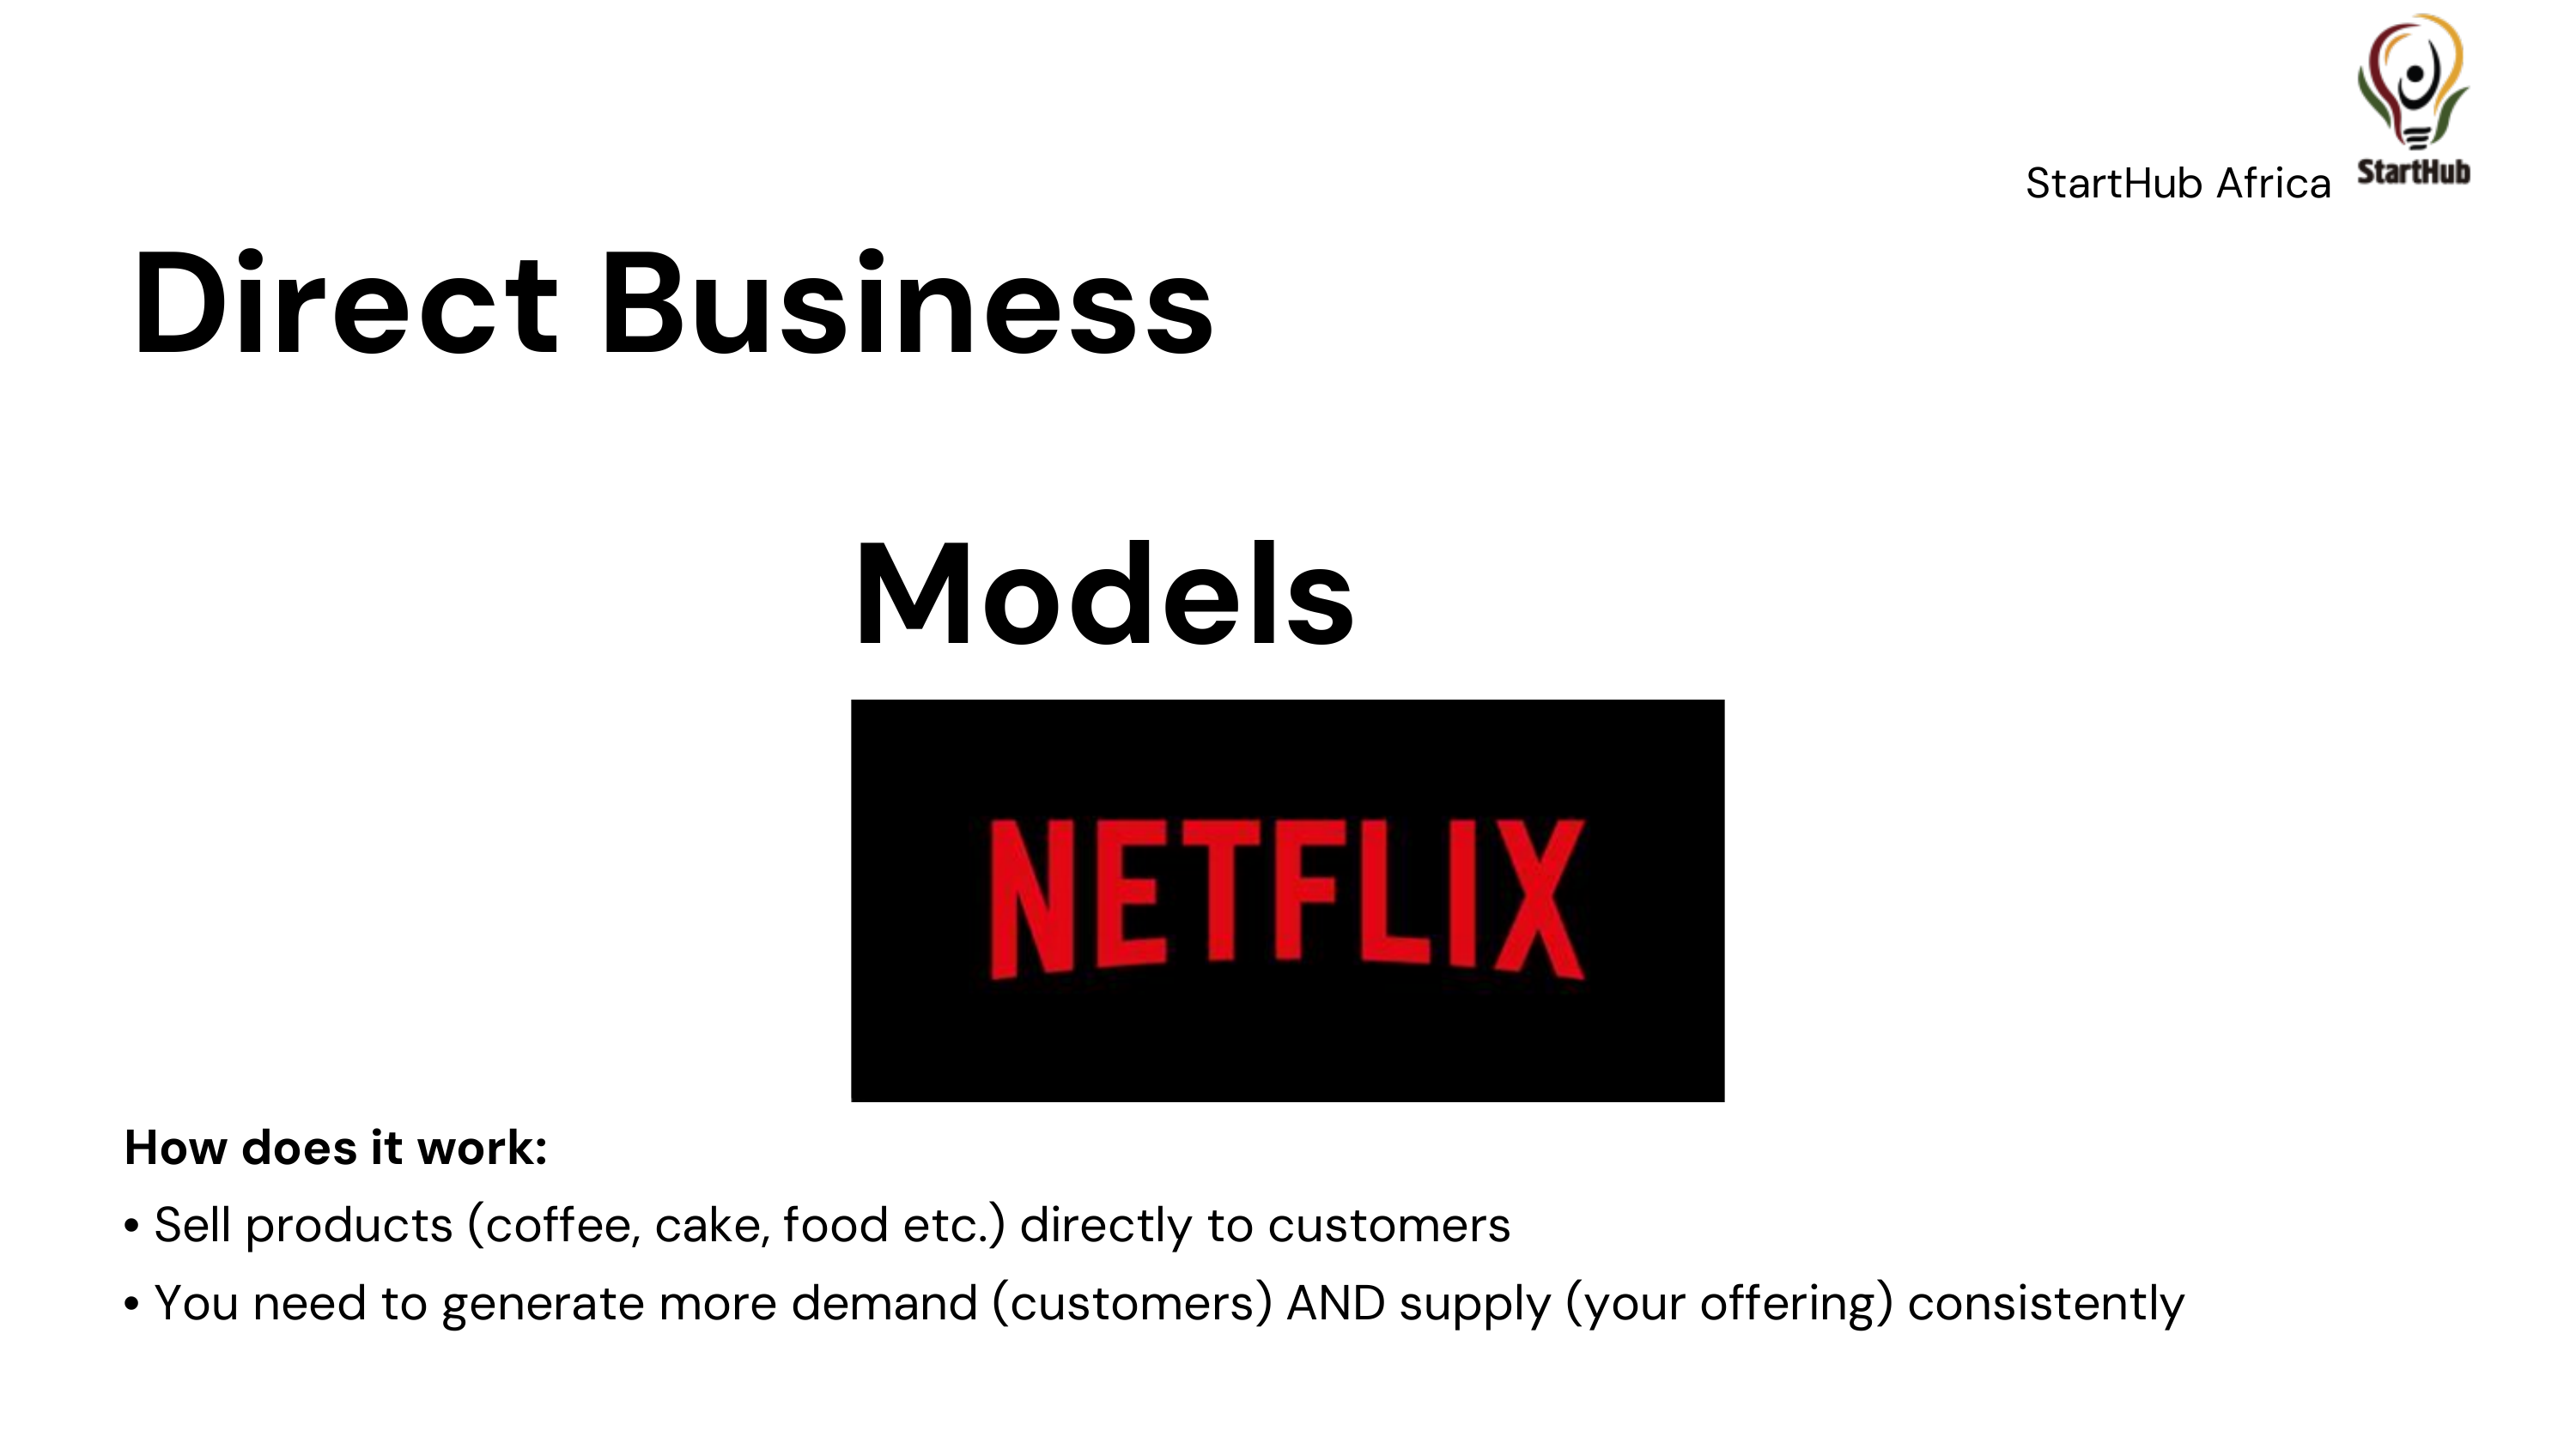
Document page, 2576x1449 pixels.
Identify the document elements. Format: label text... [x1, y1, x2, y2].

picture [2344, 3, 2483, 197]
text • You need to generate more demand (customers) AND supply (your offering) consistently [123, 1271, 2566, 1335]
picture [851, 700, 1725, 1102]
text StartHub Africa [0, 3, 2482, 210]
text • Sell products (coffee, cake, food etc.) directly to customers [123, 1193, 2566, 1257]
text Direct Business Models [130, 210, 1735, 1101]
text How does it work: [124, 1115, 2566, 1179]
